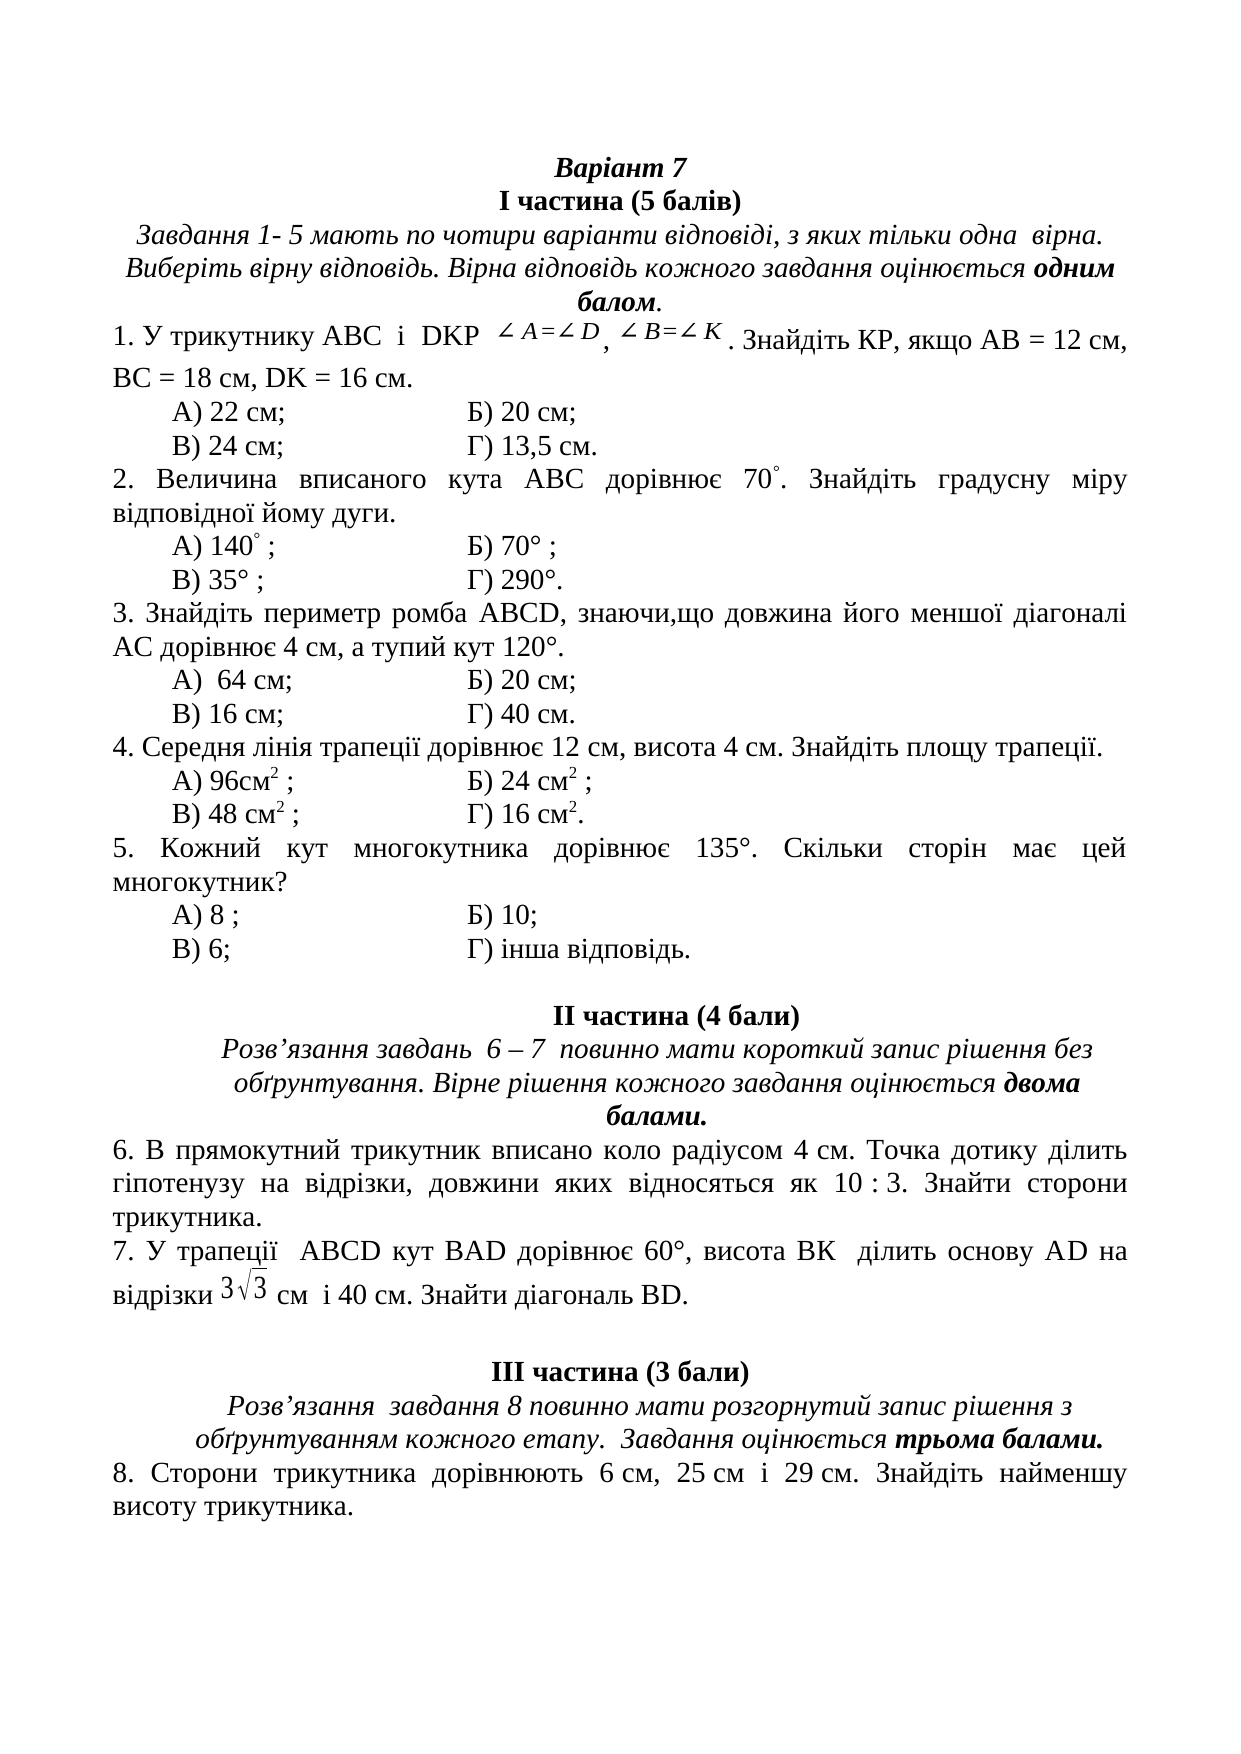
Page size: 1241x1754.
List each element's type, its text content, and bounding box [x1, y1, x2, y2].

text 3. Знайдіть периметр ромба ABCD, знаючи,що довжина його меншої діагоналі АС дорівнює 4 см, а тупий кут 120°. [112, 595, 1128, 662]
list А) 8 ; Б) 10; [112, 897, 1128, 931]
text 1. У трикутнику АВС і DKP , . Знайдіть КР, якщо АВ = 12 см, ВС = 18 см, DK = 16 см. [112, 318, 1128, 394]
list В) 48 см2 ; Г) 16 см2. [112, 797, 1128, 830]
list Варіант 7 [112, 150, 1128, 183]
text А) 64 см; Б) 20 см; [112, 662, 1128, 696]
text В) 35° ; Г) 290°. [112, 562, 1128, 595]
text ІІІ частина (3 бали) [112, 1354, 1128, 1388]
text В) 16 см; Г) 40 см. [112, 696, 1128, 729]
text 4. Середня лінія трапеції дорівнює 12 см, висота 4 см. Знайдіть площу трапеції. [112, 729, 1128, 763]
text В) 24 см; Г) 13,5 см. [112, 428, 1128, 461]
text Розв’язання завдань 6 – 7 повинно мати короткий запис рішення без обґрунтування. Вірне рішення кожного завдання оцінюється двома балами. [186, 1031, 1128, 1132]
list А) 96см2 ; Б) 24 см2 ; [112, 763, 1128, 797]
text А) 22 см; Б) 20 см; [112, 394, 1128, 428]
text Завдання 1- 5 мають по чотири варіанти відповіді, з яких тільки одна вірна. Виберіть вірну відповідь. Вірна відповідь кожного завдання оцінюється одним балом. [112, 217, 1128, 318]
text А) 140° ; Б) 70° ; [112, 528, 1128, 562]
text 8. Сторони трикутника дорівнюють 6 см, 25 см і 29 см. Знайдіть найменшу висоту трикутника. [112, 1455, 1128, 1522]
text 7. У трапеції АВСD кут ВАD дорівнює 60°, висота ВК ділить основу АD на відрізки см і 40 см. Знайти діагональ ВD. [112, 1233, 1128, 1321]
text 5. Кожний кут многокутника дорівнює 135°. Скільки сторін має цей многокутник? [112, 830, 1128, 897]
text 6. В прямокутний трикутник вписано коло радіусом 4 см. Точка дотику ділить гіпотенузу на відрізки, довжини яких відносяться як 10 : 3. Знайти сторони трикутника. [112, 1132, 1128, 1233]
text І частина (5 балів) [112, 183, 1128, 217]
text Розв’язання завдання 8 повинно мати розгорнутий запис рішення з обґрунтуванням кожного етапу. Завдання оцінюється трьома балами. [172, 1388, 1128, 1455]
list ІІ частина (4 бали) [225, 998, 1128, 1031]
text 2. Величина вписаного кута АВС дорівнює 70°. Знайдіть градусну міру відповідної йому дуги. [112, 461, 1128, 528]
list В) 6; Г) інша відповідь. [112, 931, 1128, 964]
